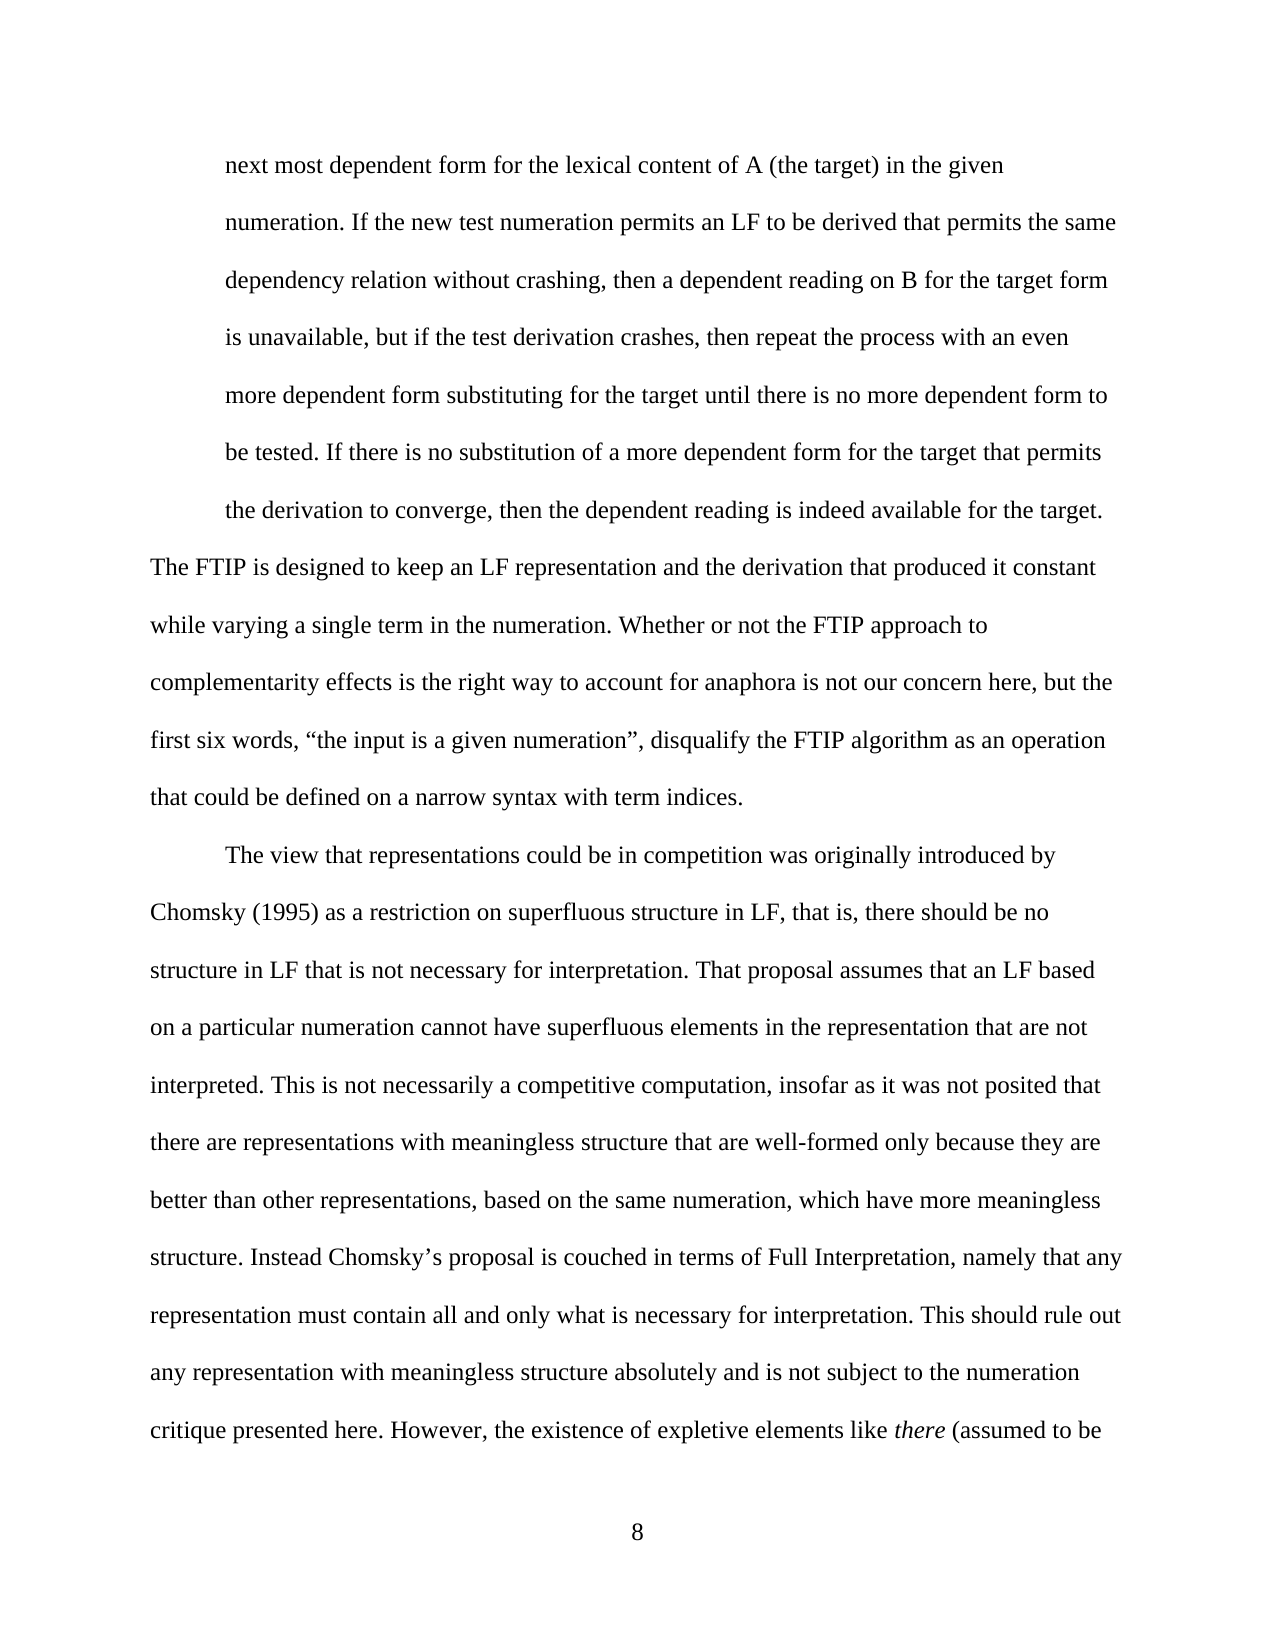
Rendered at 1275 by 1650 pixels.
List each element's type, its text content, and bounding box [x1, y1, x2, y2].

text The FTIP is designed to keep an LF representation and the derivation that produced it constant while varying a single term in the numeration. Whether or not the FTIP approach to complementarity effects is the right way to account for anaphora is not our concern here, but the first six words, “the input is a given numeration”, disqualify the FTIP algorithm as an operation that could be defined on a narrow syntax with term indices. [150, 552, 1125, 811]
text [150, 840, 1125, 1444]
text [225, 150, 1125, 524]
